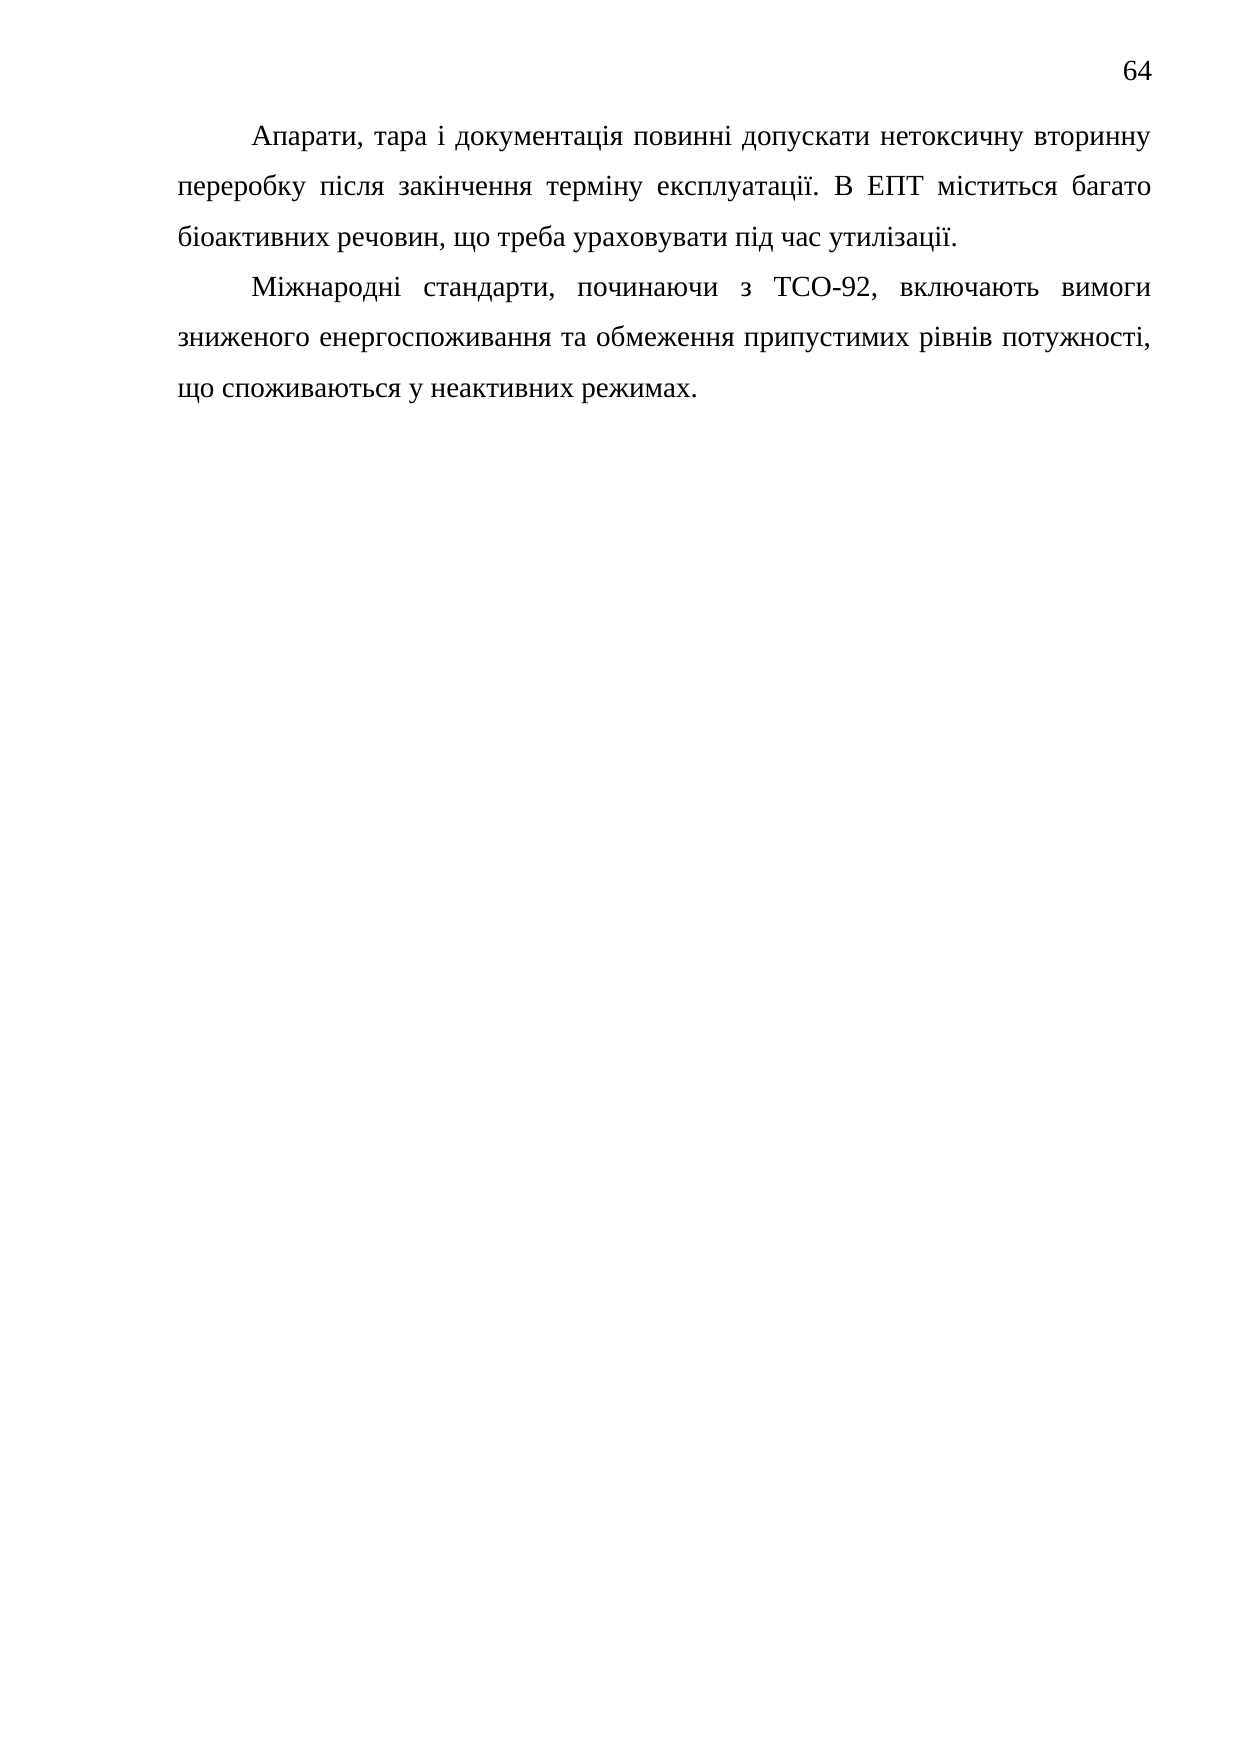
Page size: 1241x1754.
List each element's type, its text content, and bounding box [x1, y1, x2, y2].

text Апарати, тара і документація повинні допускати нетоксичну вторинну переробку після закінчення терміну експлуатації. В ЕПТ міститься багато біоактивних речовин, що треба ураховувати під час утилізації. [177, 118, 1152, 252]
text Міжнародні стандарти, починаючи з ТСО-92, включають вимоги зниженого енергоспоживання та обмеження припустимих рівнів потужності, що споживаються у неактивних режимах. [177, 269, 1152, 403]
